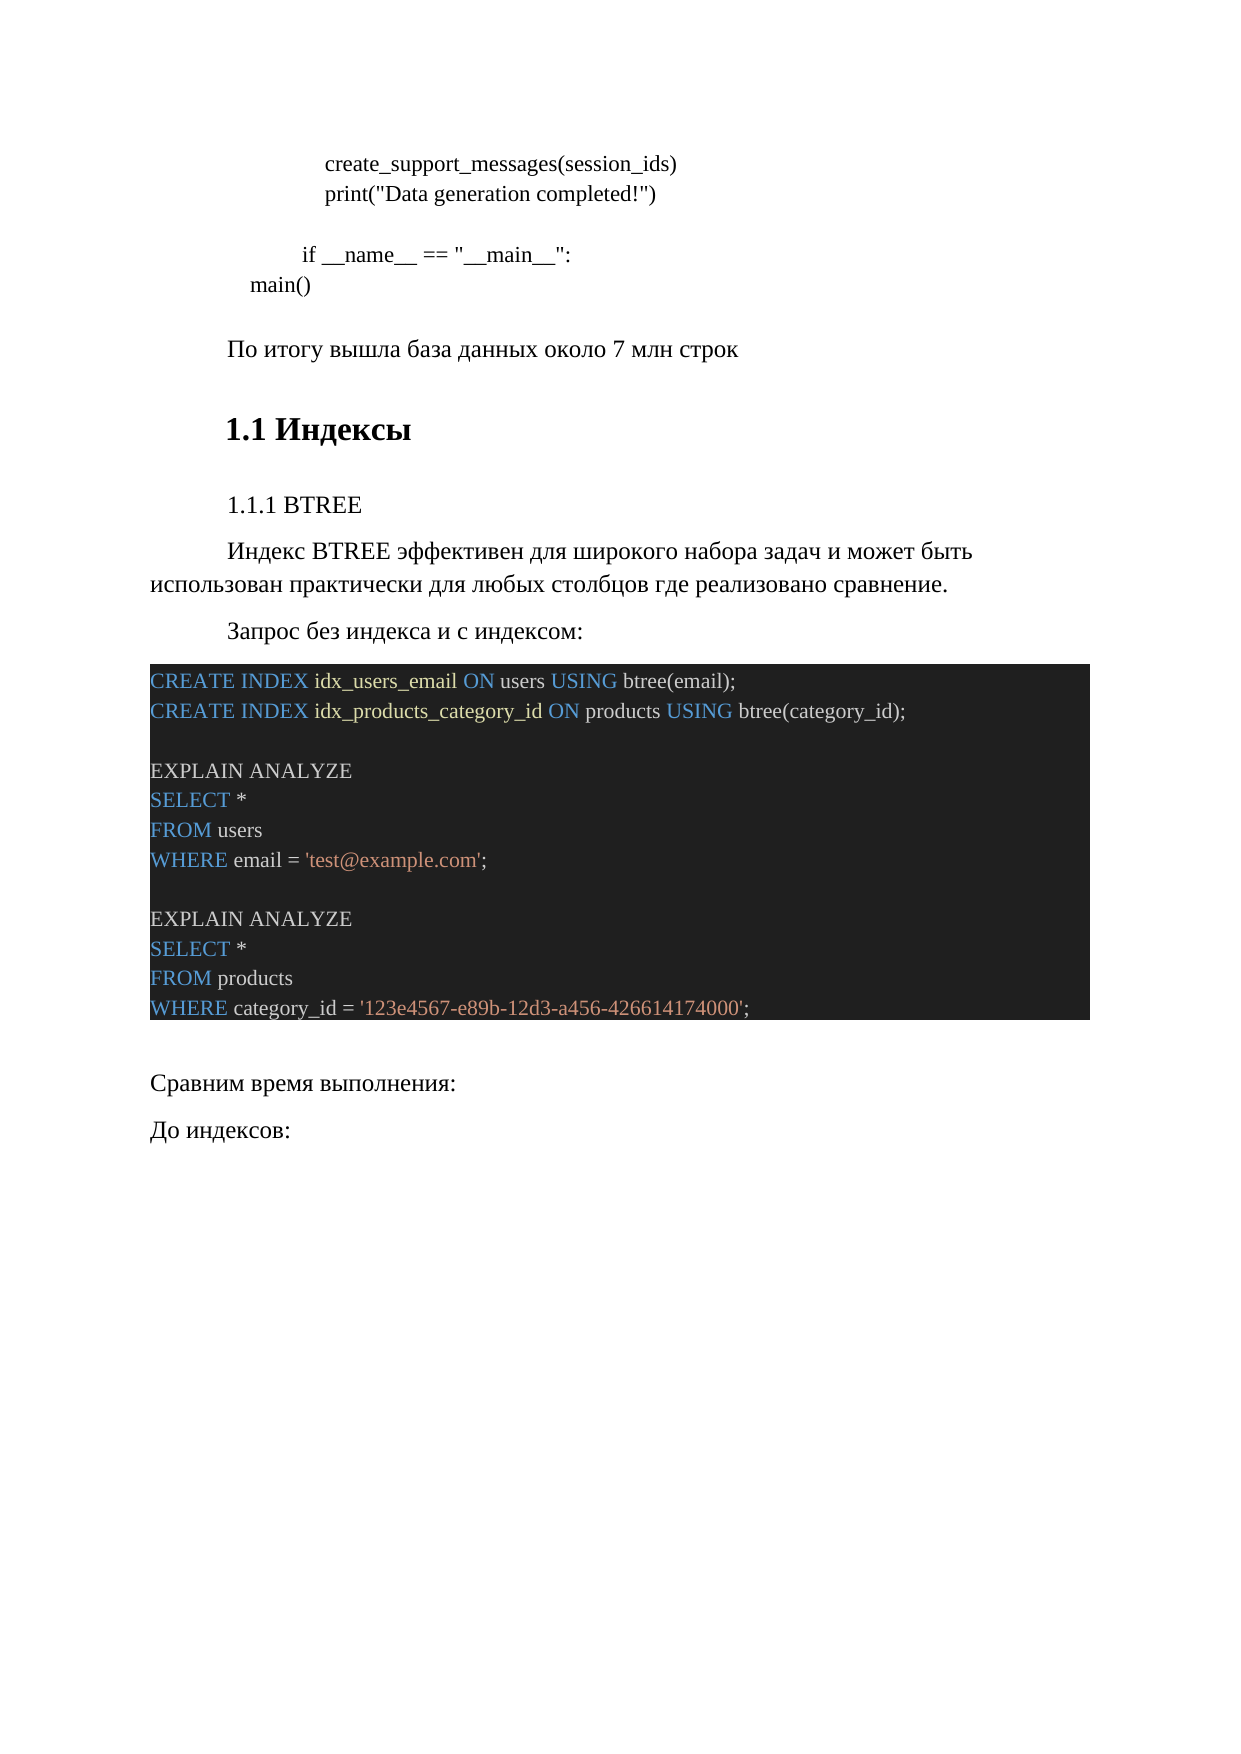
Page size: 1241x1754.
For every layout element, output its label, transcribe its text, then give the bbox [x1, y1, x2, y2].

list create_support_messages(session_ids) [225, 150, 1090, 176]
text FROM users [150, 812, 1090, 842]
text До индексов: [150, 1116, 1090, 1144]
text Индекс BTREE эффективен для широкого набора задач и может быть использован практически для любых столбцов где реализовано сравнение. [150, 536, 1090, 598]
text Сравним время выполнения: [150, 1068, 1090, 1097]
subtitle 1.1.1 BTREE [150, 490, 1090, 519]
subtitle 1.1 Индексы [225, 409, 1090, 447]
list main() [150, 271, 1090, 297]
text SELECT * [150, 783, 1090, 812]
text SELECT * [150, 931, 1090, 961]
text EXPLAIN ANALYZE [150, 753, 1090, 783]
text FROM products [150, 961, 1090, 991]
text WHERE category_id = '123e4567-e89b-12d3-a456-426614174000'; [150, 991, 1090, 1020]
list if __name__ == "__main__": [225, 241, 1090, 267]
list print("Data generation completed!") [225, 180, 1090, 207]
text EXPLAIN ANALYZE [150, 902, 1090, 931]
text WHERE email = 'test@example.com'; [150, 842, 1090, 872]
text CREATE INDEX idx_users_email ON users USING btree(email); [150, 664, 1090, 694]
list По итогу вышла база данных около 7 млн строк [150, 334, 1090, 363]
text CREATE INDEX idx_products_category_id ON products USING btree(category_id); [150, 694, 1090, 723]
text Запрос без индекса и с индексом: [150, 616, 1090, 645]
